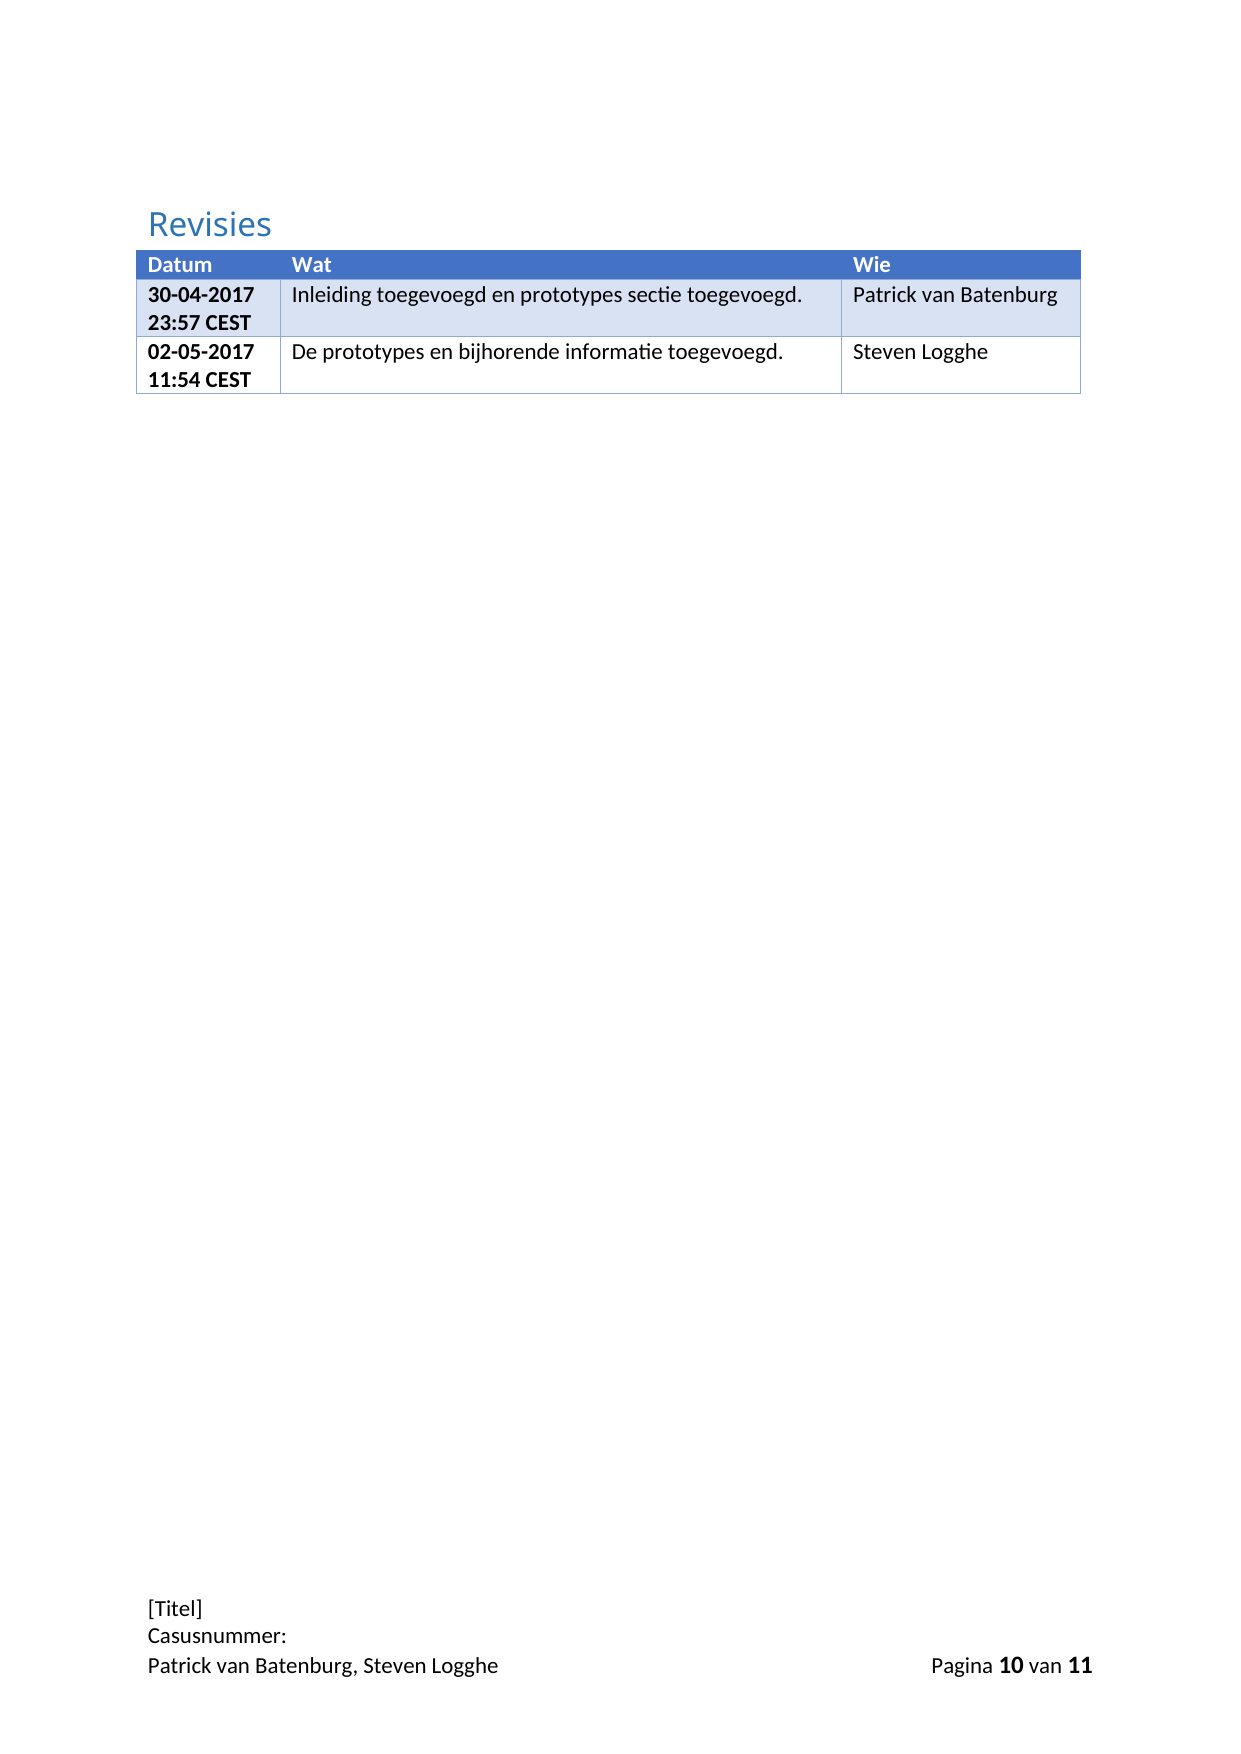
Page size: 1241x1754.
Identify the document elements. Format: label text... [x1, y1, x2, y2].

table_cell 30-04-2017 23:57 CEST [137, 280, 280, 336]
table_cell Steven Logghe [842, 337, 1080, 393]
table_cell Patrick van Batenburg [842, 280, 1080, 336]
table_header Wat [281, 251, 841, 279]
table_cell De prototypes en bijhorende informatie toegevoegd. [281, 337, 841, 393]
table_header Wie [842, 251, 1080, 279]
table_cell Inleiding toegevoegd en prototypes sectie toegevoegd. [281, 280, 841, 336]
table_header Datum [137, 251, 280, 279]
table_cell 02-05-2017 11:54 CEST [137, 337, 280, 393]
subtitle Revisies [148, 201, 1093, 246]
